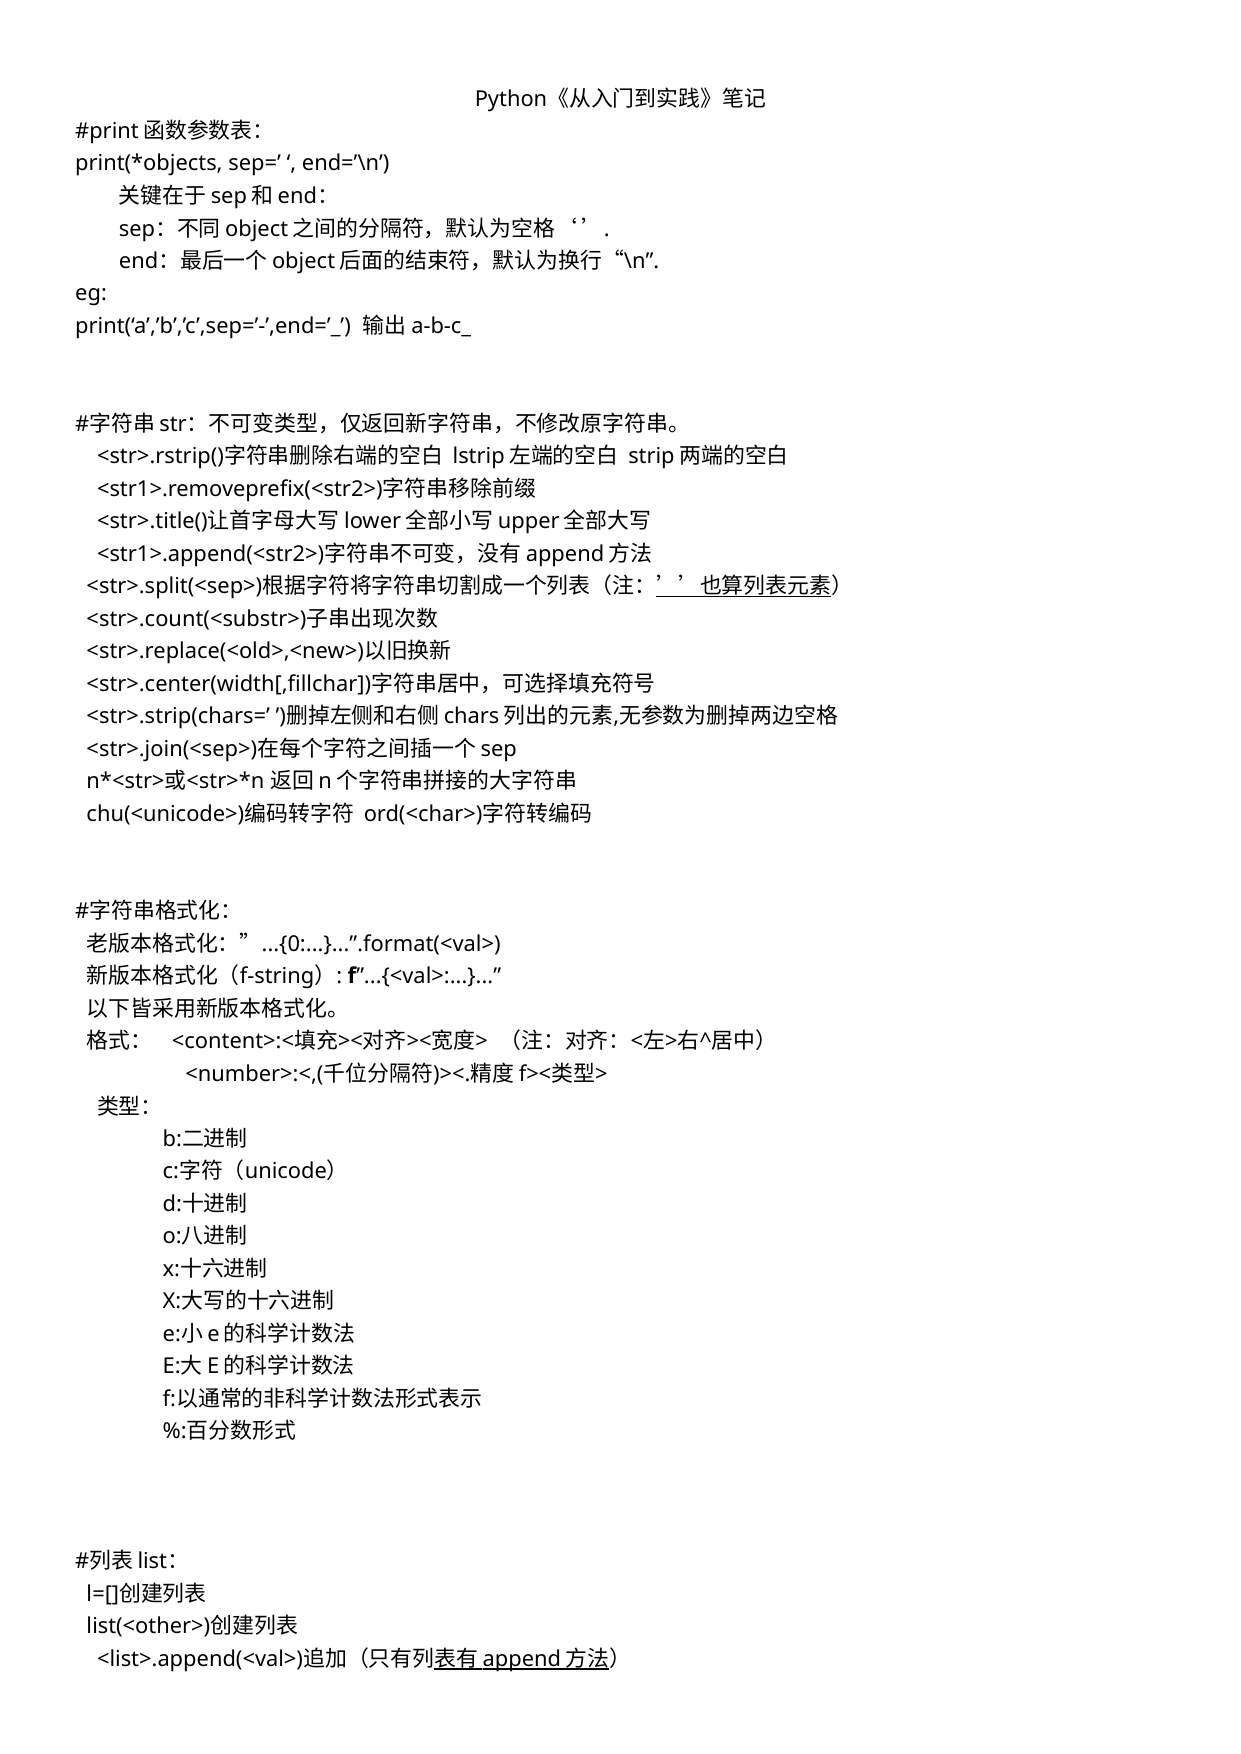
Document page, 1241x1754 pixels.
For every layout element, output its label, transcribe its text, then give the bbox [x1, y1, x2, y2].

text eg: [75, 276, 1165, 308]
text #列表list： [75, 1543, 1165, 1576]
text <str>.replace(<old>,<new>)以旧换新 [75, 633, 1165, 666]
text <str>.rstrip()字符串删除右端的空白 lstrip左端的空白 strip两端的空白 [75, 438, 1165, 471]
text X:大写的十六进制 [119, 1283, 1165, 1316]
text 类型： [75, 1088, 1165, 1121]
text o:八进制 [119, 1218, 1165, 1251]
text sep：不同object之间的分隔符，默认为空格‘ ’. [75, 211, 1165, 243]
text c:字符（unicode） [119, 1153, 1165, 1186]
text <str>.center(width[,fillchar])字符串居中，可选择填充符号 [75, 666, 1165, 698]
text b:二进制 [119, 1121, 1165, 1153]
text x:十六进制 [119, 1251, 1165, 1283]
text #字符串str：不可变类型，仅返回新字符串，不修改原字符串。 [75, 406, 1165, 438]
text n*<str>或<str>*n 返回n个字符串拼接的大字符串 [75, 763, 1165, 796]
text #print函数参数表： [75, 113, 1165, 146]
text <str>.count(<substr>)子串出现次数 [75, 601, 1165, 633]
text d:十进制 [119, 1186, 1165, 1218]
text list(<other>)创建列表 [75, 1608, 1165, 1641]
text E:大E的科学计数法 [119, 1348, 1165, 1381]
text 关键在于sep和end： [75, 178, 1165, 211]
text <str>.join(<sep>)在每个字符之间插一个sep [75, 731, 1165, 763]
text f:以通常的非科学计数法形式表示 [119, 1381, 1165, 1413]
text print(‘a’,’b’,’c’,sep=’-’,end=’_’) 输出 a-b-c_ [75, 308, 1165, 341]
text <number>:<,(千位分隔符)><.精度f><类型> [119, 1056, 1165, 1088]
text <str1>.removeprefix(<str2>)字符串移除前缀 [75, 471, 1165, 503]
text 老版本格式化：”...{0:...}...”.format(<val>) [75, 926, 1165, 958]
text <str>.strip(chars=’ ’)删掉左侧和右侧chars列出的元素,无参数为删掉两边空格 [75, 698, 1165, 731]
text end：最后一个object后面的结束符，默认为换行“\n”. [75, 243, 1165, 276]
text 格式： <content>:<填充><对齐><宽度> （注：对齐：<左>右^居中） [75, 1023, 1165, 1056]
text print(*objects, sep=’ ‘, end=’\n’) [75, 146, 1165, 178]
text %:百分数形式 [119, 1413, 1165, 1446]
text 以下皆采用新版本格式化。 [75, 991, 1165, 1023]
text l=[]创建列表 [75, 1576, 1165, 1608]
text <str1>.append(<str2>)字符串不可变，没有append方法 [75, 536, 1165, 568]
text <list>.append(<val>)追加（只有列表有append方法） [75, 1641, 1165, 1673]
text chu(<unicode>)编码转字符 ord(<char>)字符转编码 [75, 796, 1165, 828]
text 新版本格式化（f-string）: f”...{<val>:...}...” [75, 958, 1165, 991]
text <str>.split(<sep>)根据字符将字符串切割成一个列表（注：’’也算列表元素） [75, 568, 1165, 601]
text #字符串格式化： [75, 893, 1165, 926]
text <str>.title()让首字母大写 lower全部小写 upper全部大写 [75, 503, 1165, 536]
text e:小e的科学计数法 [119, 1316, 1165, 1348]
text Python《从入门到实践》笔记 [75, 81, 1165, 113]
